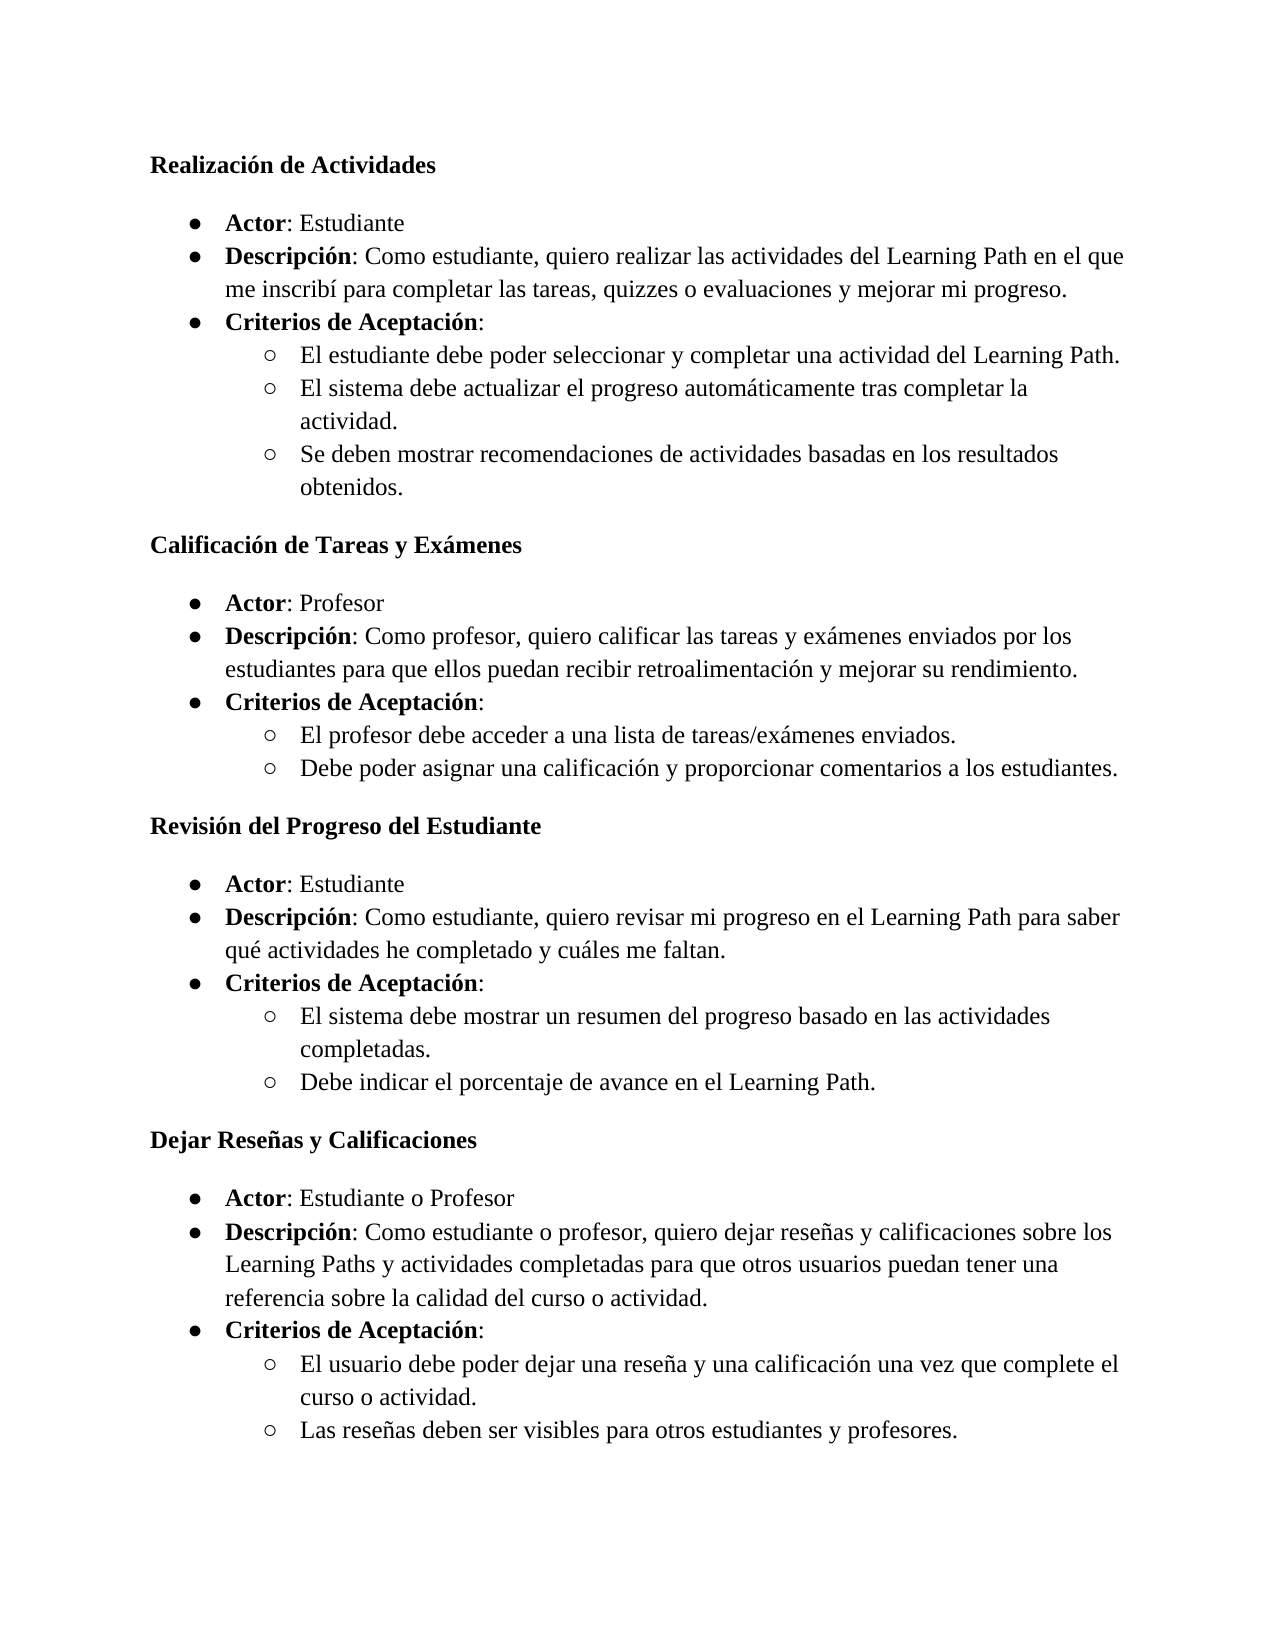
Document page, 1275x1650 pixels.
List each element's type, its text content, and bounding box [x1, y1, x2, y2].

list Criterios de Aceptación: [187, 968, 1125, 997]
text Dejar Reseñas y Calificaciones [150, 1126, 1125, 1154]
list Actor: Estudiante [187, 208, 1125, 237]
list Debe poder asignar una calificación y proporcionar comentarios a los estudiantes. [262, 753, 1125, 782]
list Actor: Estudiante o Profesor [187, 1183, 1125, 1212]
text Calificación de Tareas y Exámenes [150, 530, 1125, 559]
list El sistema debe actualizar el progreso automáticamente tras completar la actividad. [262, 373, 1125, 435]
list Descripción: Como estudiante, quiero realizar las actividades del Learning Path en el que me inscribí para completar las tareas, quizzes o evaluaciones y mejorar mi progreso. [187, 241, 1125, 303]
list Criterios de Aceptación: [187, 687, 1125, 716]
list El profesor debe acceder a una lista de tareas/exámenes enviados. [262, 720, 1125, 749]
list Descripción: Como estudiante o profesor, quiero dejar reseñas y calificaciones sobre los Learning Paths y actividades completadas para que otros usuarios puedan tener una referencia sobre la calidad del curso o actividad. [187, 1217, 1125, 1311]
list El sistema debe mostrar un resumen del progreso basado en las actividades completadas. [262, 1001, 1125, 1063]
list Las reseñas deben ser visibles para otros estudiantes y profesores. [262, 1415, 1125, 1443]
list Actor: Estudiante [187, 869, 1125, 898]
list El estudiante debe poder seleccionar y completar una actividad del Learning Path. [262, 340, 1125, 369]
list El usuario debe poder dejar una reseña y una calificación una vez que complete el curso o actividad. [262, 1349, 1125, 1410]
list Criterios de Aceptación: [187, 307, 1125, 336]
list Criterios de Aceptación: [187, 1316, 1125, 1344]
text Revisión del Progreso del Estudiante [150, 811, 1125, 840]
list Descripción: Como profesor, quiero calificar las tareas y exámenes enviados por los estudiantes para que ellos puedan recibir retroalimentación y mejorar su rendimiento. [187, 621, 1125, 683]
list Actor: Profesor [187, 588, 1125, 617]
list Descripción: Como estudiante, quiero revisar mi progreso en el Learning Path para saber qué actividades he completado y cuáles me faltan. [187, 902, 1125, 964]
list Debe indicar el porcentaje de avance en el Learning Path. [262, 1067, 1125, 1096]
text Realización de Actividades [150, 150, 1125, 179]
list Se deben mostrar recomendaciones de actividades basadas en los resultados obtenidos. [262, 439, 1125, 501]
